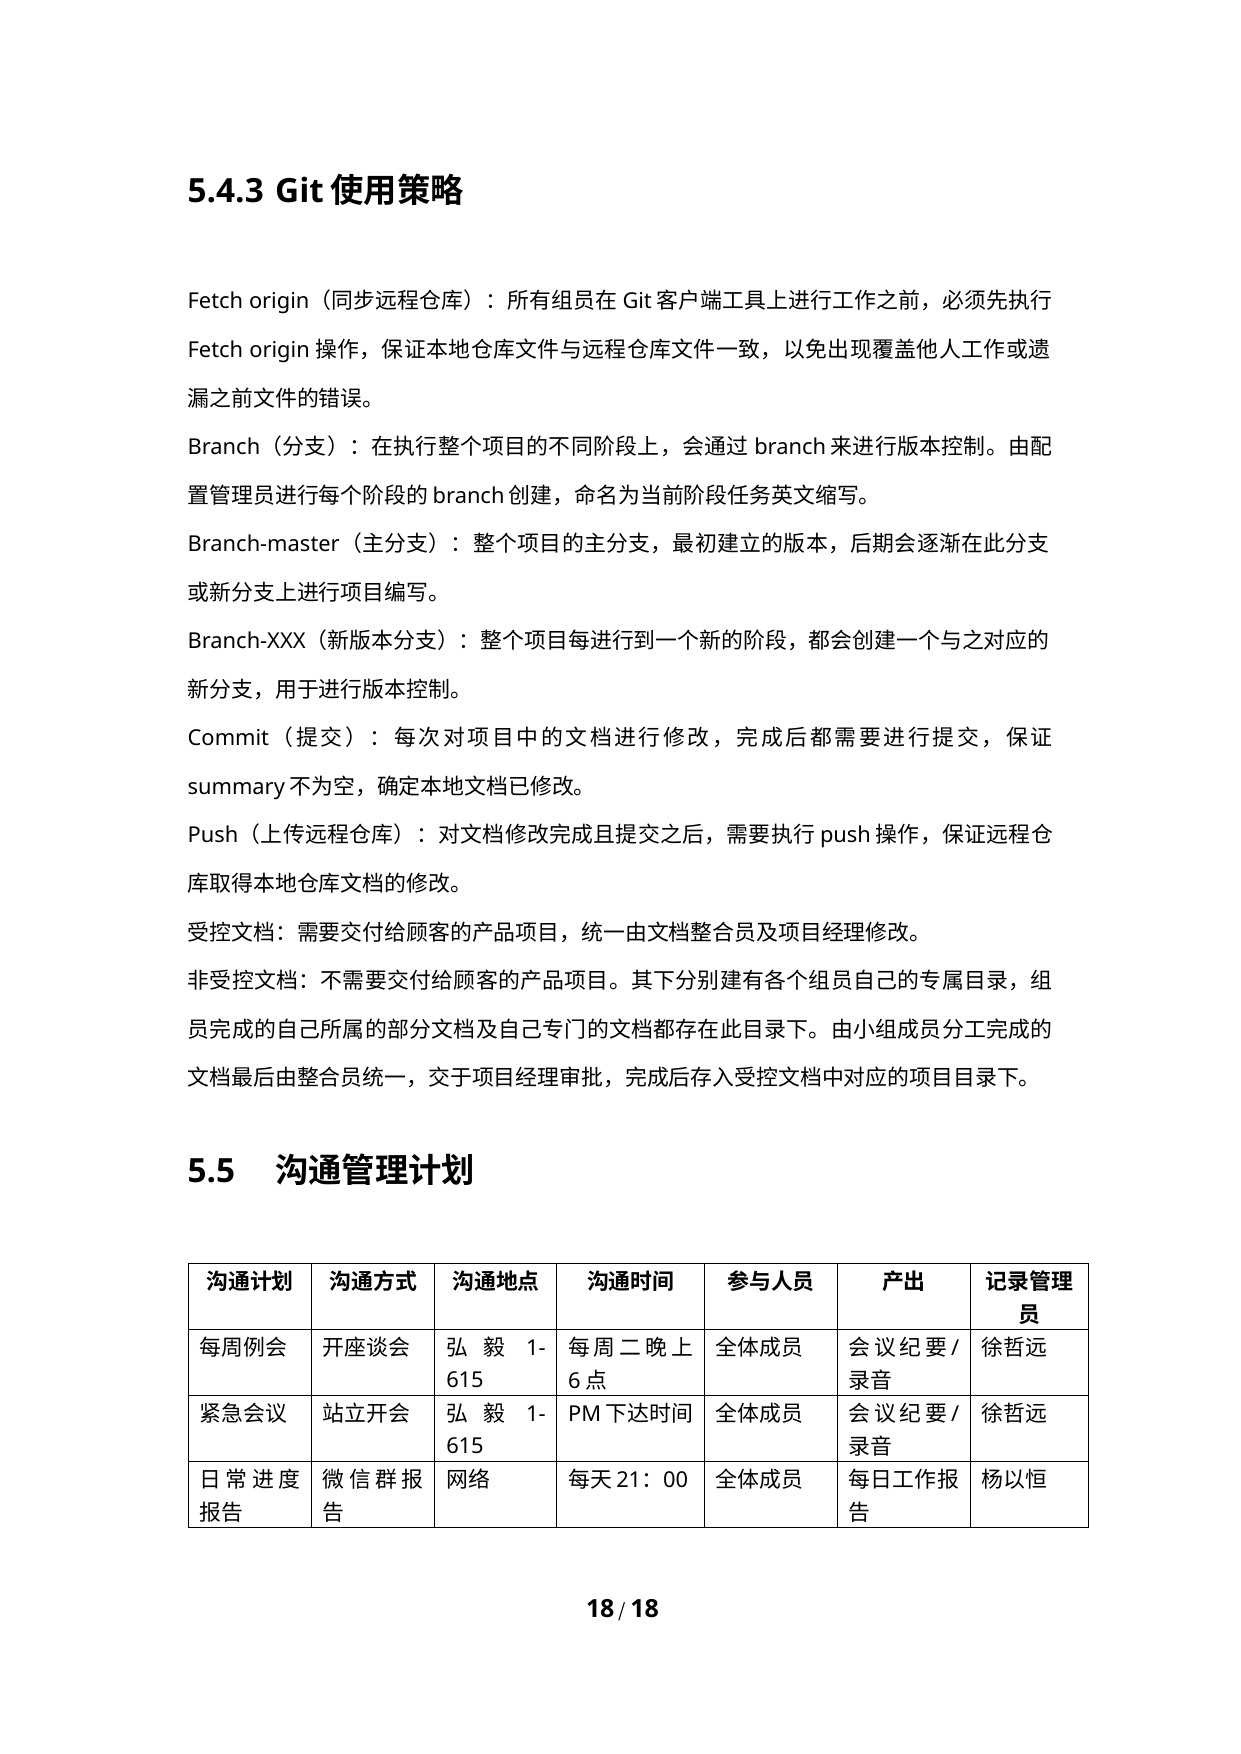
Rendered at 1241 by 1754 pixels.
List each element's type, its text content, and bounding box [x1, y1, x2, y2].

text 非受控文档：不需要交付给顾客的产品项目。其下分别建有各个组员自己的专属目录，组员完成的自己所属的部分文档及自己专门的文档都存在此目录下。由小组成员分工完成的文档最后由整合员统一，交于项目经理审批，完成后存入受控文档中对应的项目目录下。 [187, 962, 1053, 1092]
table_cell 弘毅1-615 [435, 1330, 556, 1395]
text Branch-XXX（新版本分支）：整个项目每进行到一个新的阶段，都会创建一个与之对应的新分支，用于进行版本控制。 [187, 623, 1053, 704]
table_cell 全体成员 [705, 1462, 837, 1527]
text Branch-master（主分支）：整个项目的主分支，最初建立的版本，后期会逐渐在此分支或新分支上进行项目编写。 [187, 526, 1053, 607]
table_cell 网络 [435, 1462, 556, 1527]
table_cell 会议纪要/录音 [838, 1330, 970, 1395]
subtitle 5.4.3 Git使用策略 [187, 156, 1053, 221]
table_cell 徐哲远 [971, 1396, 1088, 1461]
table_cell 每天21：00 [557, 1462, 704, 1527]
table_cell 开座谈会 [312, 1330, 434, 1395]
table_header 记录管理员 [971, 1264, 1088, 1329]
table_cell 全体成员 [705, 1396, 837, 1461]
table_header 沟通地点 [435, 1264, 556, 1329]
table_cell 站立开会 [312, 1396, 434, 1461]
table_cell 微信群报告 [312, 1462, 434, 1527]
table_cell 杨以恒 [971, 1462, 1088, 1527]
table_header 沟通方式 [312, 1264, 434, 1329]
text Push（上传远程仓库）：对文档修改完成且提交之后，需要执行push操作，保证远程仓库取得本地仓库文档的修改。 [187, 817, 1053, 898]
table_cell 日常进度报告 [189, 1462, 311, 1527]
table_cell 徐哲远 [971, 1330, 1088, 1395]
table_header 参与人员 [705, 1264, 837, 1329]
subtitle 5.5 沟通管理计划 [187, 1135, 1053, 1200]
table_header 产出 [838, 1264, 970, 1329]
table_cell 全体成员 [705, 1330, 837, 1395]
table_cell 每周例会 [189, 1330, 311, 1395]
text 受控文档：需要交付给顾客的产品项目，统一由文档整合员及项目经理修改。 [187, 914, 1053, 947]
text Commit（提交）：每次对项目中的文档进行修改，完成后都需要进行提交，保证summary不为空，确定本地文档已修改。 [187, 720, 1053, 801]
table_cell 每日工作报告 [838, 1462, 970, 1527]
table_cell 会议纪要/录音 [838, 1396, 970, 1461]
table_header 沟通时间 [557, 1264, 704, 1329]
table_cell 弘毅1-615 [435, 1396, 556, 1461]
table_cell 每周二晚上6点 [557, 1330, 704, 1395]
text Branch（分支）：在执行整个项目的不同阶段上，会通过branch来进行版本控制。由配置管理员进行每个阶段的branch创建，命名为当前阶段任务英文缩写。 [187, 429, 1053, 510]
table_cell 紧急会议 [189, 1396, 311, 1461]
text Fetch origin（同步远程仓库）：所有组员在Git客户端工具上进行工作之前，必须先执行Fetch origin操作，保证本地仓库文件与远程仓库文件一致，以免出现覆盖他人工作或遗漏之前文件的错误。 [187, 283, 1053, 413]
table_cell PM下达时间 [557, 1396, 704, 1461]
table_header 沟通计划 [189, 1264, 311, 1329]
